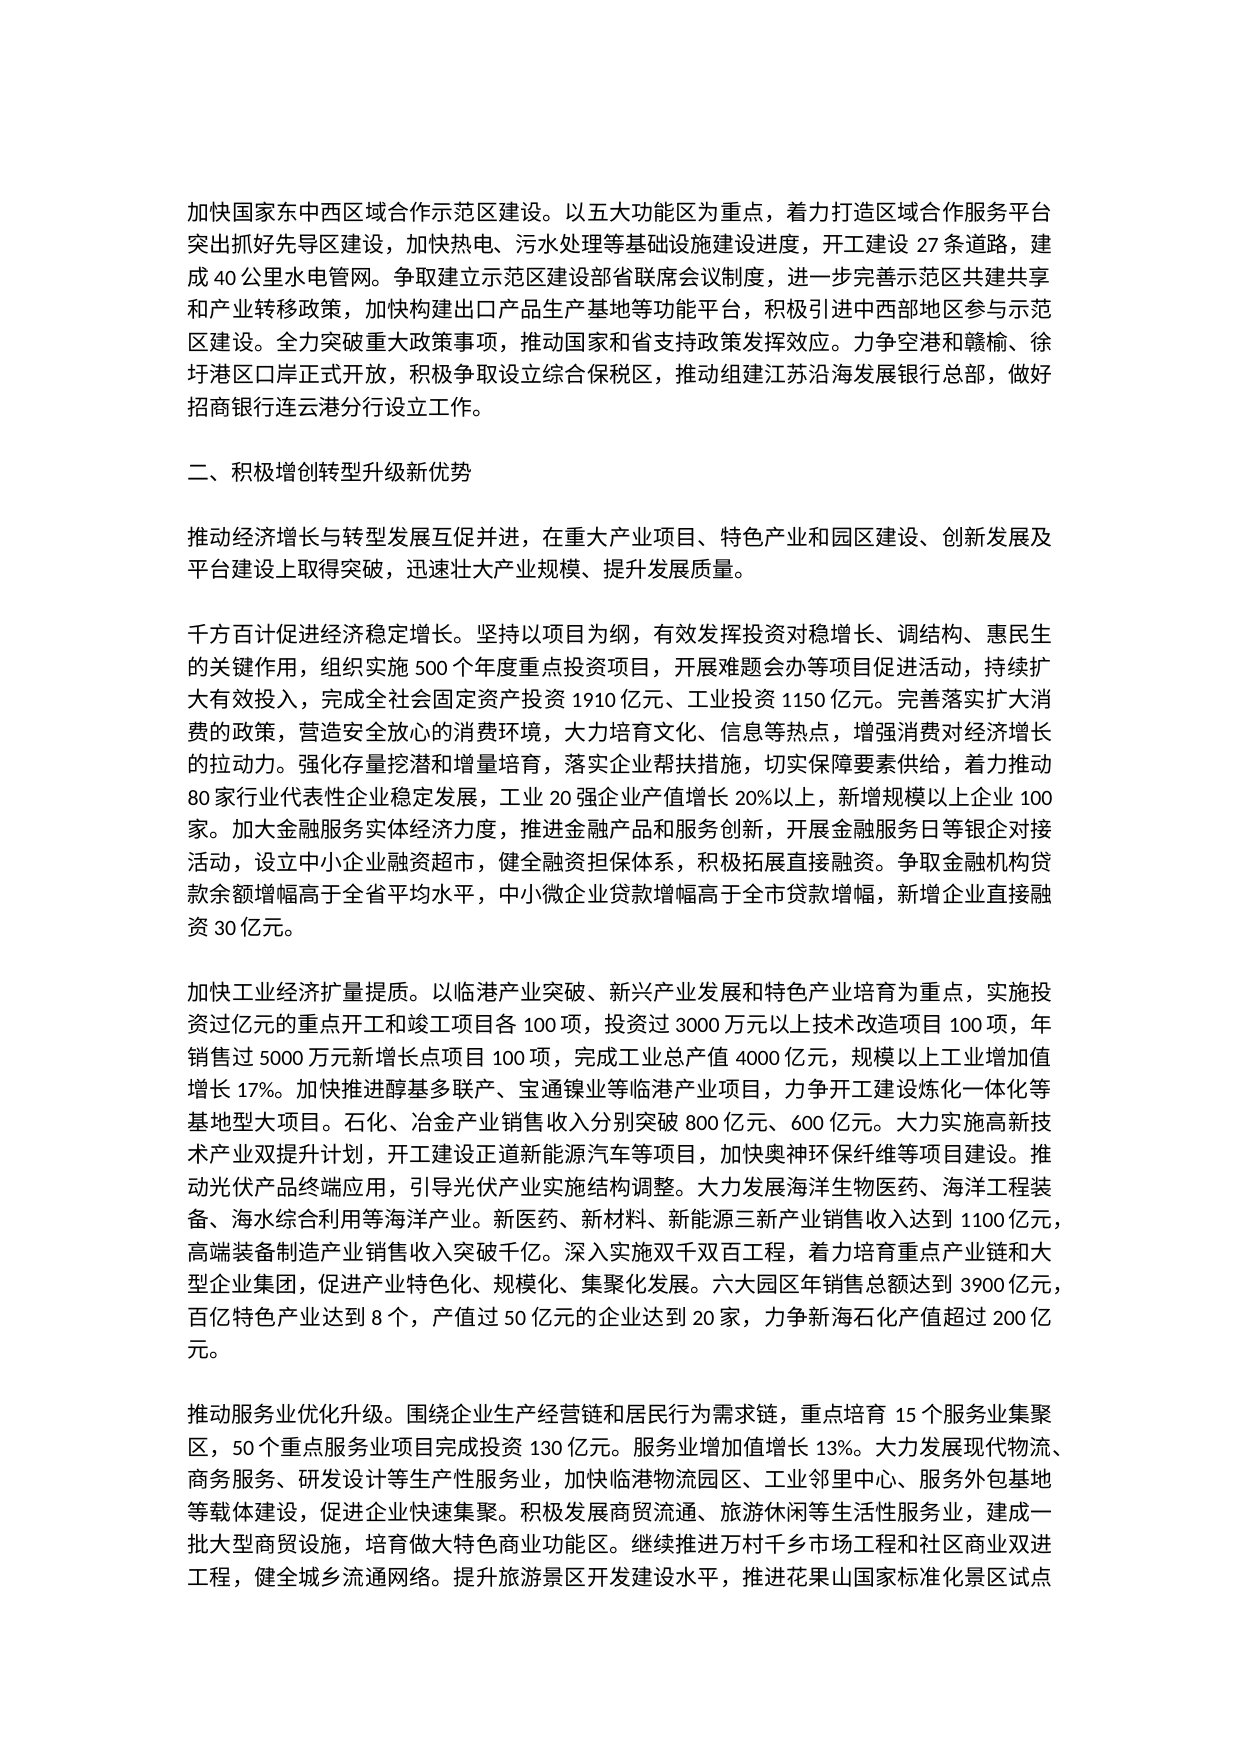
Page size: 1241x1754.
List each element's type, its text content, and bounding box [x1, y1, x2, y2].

text 加快国家东中西区域合作示范区建设。以五大功能区为重点，着力打造区域合作服务平台。突出抓好先导区建设，加快热电、污水处理等基础设施建设进度，开工建设27条道路，建成40公里水电管网。争取建立示范区建设部省联席会议制度，进一步完善示范区共建共享和产业转移政策，加快构建出口产品生产基地等功能平台，积极引进中西部地区参与示范区建设。全力突破重大政策事项，推动国家和省支持政策发挥效应。力争空港和赣榆、徐圩港区口岸正式开放，积极争取设立综合保税区，推动组建江苏沿海发展银行总部，做好招商银行连云港分行设立工作。 [187, 194, 1053, 422]
text 二、积极增创转型升级新优势 [187, 454, 1053, 487]
text 推动经济增长与转型发展互促并进，在重大产业项目、特色产业和园区建设、创新发展及平台建设上取得突破，迅速壮大产业规模、提升发展质量。 [187, 519, 1053, 584]
text 千方百计促进经济稳定增长。坚持以项目为纲，有效发挥投资对稳增长、调结构、惠民生的关键作用，组织实施500个年度重点投资项目，开展难题会办等项目促进活动，持续扩大有效投入，完成全社会固定资产投资1910亿元、工业投资1150亿元。完善落实扩大消费的政策，营造安全放心的消费环境，大力培育文化、信息等热点，增强消费对经济增长的拉动力。强化存量挖潜和增量培育，落实企业帮扶措施，切实保障要素供给，着力推动80家行业代表性企业稳定发展，工业20强企业产值增长20%以上，新增规模以上企业100家。加大金融服务实体经济力度，推进金融产品和服务创新，开展金融服务日等银企对接活动，设立中小企业融资超市，健全融资担保体系，积极拓展直接融资。争取金融机构贷款余额增幅高于全省平均水平，中小微企业贷款增幅高于全市贷款增幅，新增企业直接融资30亿元。 [187, 617, 1053, 942]
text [187, 1397, 1053, 1592]
text 加快工业经济扩量提质。以临港产业突破、新兴产业发展和特色产业培育为重点，实施投资过亿元的重点开工和竣工项目各100项，投资过3000万元以上技术改造项目100项，年销售过5000万元新增长点项目100项，完成工业总产值4000亿元，规模以上工业增加值增长17%。加快推进醇基多联产、宝通镍业等临港产业项目，力争开工建设炼化一体化等基地型大项目。石化、冶金产业销售收入分别突破800亿元、600亿元。大力实施高新技术产业双提升计划，开工建设正道新能源汽车等项目，加快奥神环保纤维等项目建设。推动光伏产品终端应用，引导光伏产业实施结构调整。大力发展海洋生物医药、海洋工程装备、海水综合利用等海洋产业。新医药、新材料、新能源三新产业销售收入达到1100亿元，高端装备制造产业销售收入突破千亿。深入实施双千双百工程，着力培育重点产业链和大型企业集团，促进产业特色化、规模化、集聚化发展。六大园区年销售总额达到3900亿元，百亿特色产业达到8个，产值过50亿元的企业达到20家，力争新海石化产值超过200亿元。 [187, 974, 1053, 1364]
